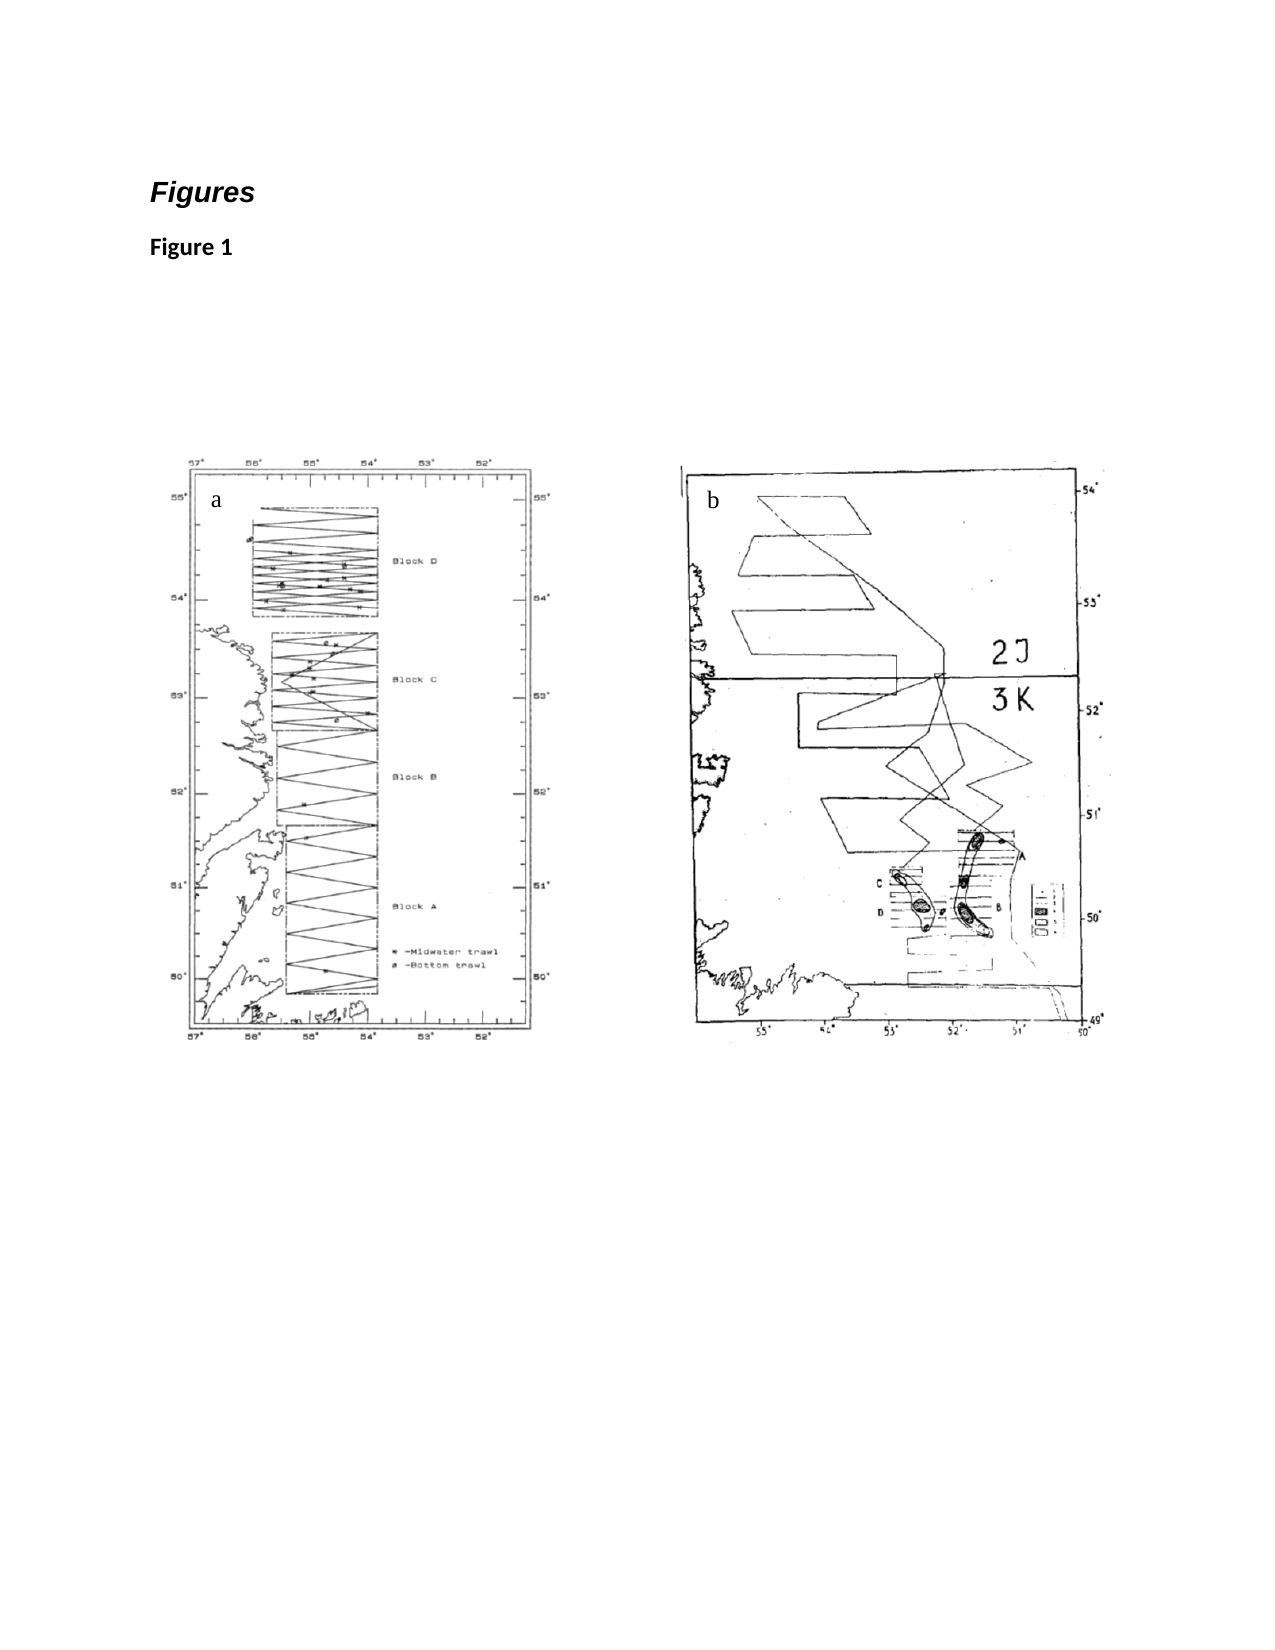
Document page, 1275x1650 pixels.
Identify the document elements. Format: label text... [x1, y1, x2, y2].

subtitle Figures [150, 175, 1125, 208]
picture [150, 455, 1125, 1043]
text Figure 1 [150, 232, 1125, 262]
